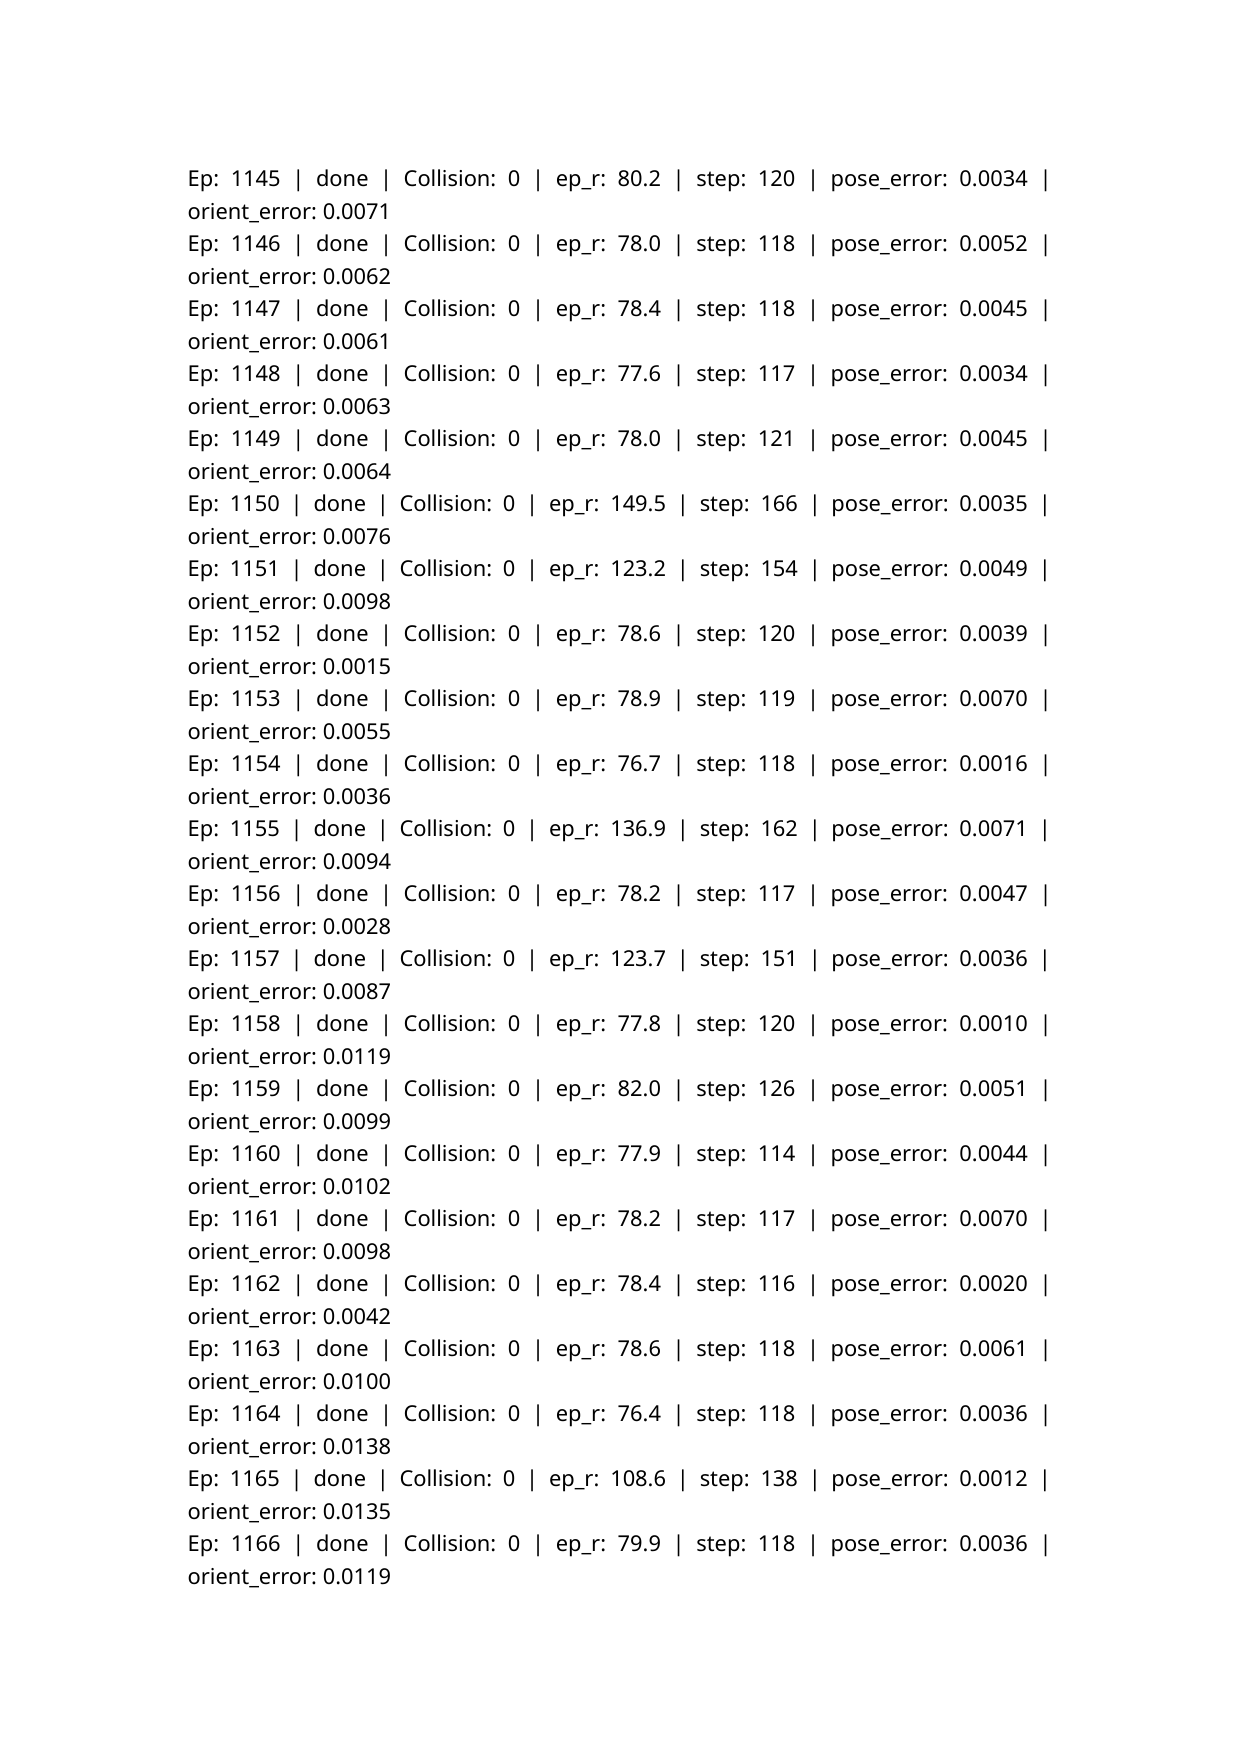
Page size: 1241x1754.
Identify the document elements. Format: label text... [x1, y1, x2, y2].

text Ep: 1155 | done | Collision: 0 | ep_r: 136.9 | step: 162 | pose_error: 0.0071 | orient_error: 0.0094 [187, 812, 1053, 877]
text Ep: 1165 | done | Collision: 0 | ep_r: 108.6 | step: 138 | pose_error: 0.0012 | orient_error: 0.0135 [187, 1462, 1053, 1527]
text Ep: 1146 | done | Collision: 0 | ep_r: 78.0 | step: 118 | pose_error: 0.0052 | orient_error: 0.0062 [187, 227, 1053, 292]
text Ep: 1149 | done | Collision: 0 | ep_r: 78.0 | step: 121 | pose_error: 0.0045 | orient_error: 0.0064 [187, 422, 1053, 487]
text Ep: 1154 | done | Collision: 0 | ep_r: 76.7 | step: 118 | pose_error: 0.0016 | orient_error: 0.0036 [187, 747, 1053, 812]
text Ep: 1150 | done | Collision: 0 | ep_r: 149.5 | step: 166 | pose_error: 0.0035 | orient_error: 0.0076 [187, 487, 1053, 552]
text Ep: 1153 | done | Collision: 0 | ep_r: 78.9 | step: 119 | pose_error: 0.0070 | orient_error: 0.0055 [187, 682, 1053, 747]
text Ep: 1148 | done | Collision: 0 | ep_r: 77.6 | step: 117 | pose_error: 0.0034 | orient_error: 0.0063 [187, 357, 1053, 422]
text Ep: 1160 | done | Collision: 0 | ep_r: 77.9 | step: 114 | pose_error: 0.0044 | orient_error: 0.0102 [187, 1137, 1053, 1202]
text Ep: 1147 | done | Collision: 0 | ep_r: 78.4 | step: 118 | pose_error: 0.0045 | orient_error: 0.0061 [187, 292, 1053, 357]
text Ep: 1159 | done | Collision: 0 | ep_r: 82.0 | step: 126 | pose_error: 0.0051 | orient_error: 0.0099 [187, 1072, 1053, 1137]
text Ep: 1157 | done | Collision: 0 | ep_r: 123.7 | step: 151 | pose_error: 0.0036 | orient_error: 0.0087 [187, 942, 1053, 1007]
text Ep: 1151 | done | Collision: 0 | ep_r: 123.2 | step: 154 | pose_error: 0.0049 | orient_error: 0.0098 [187, 552, 1053, 617]
text Ep: 1164 | done | Collision: 0 | ep_r: 76.4 | step: 118 | pose_error: 0.0036 | orient_error: 0.0138 [187, 1397, 1053, 1462]
text Ep: 1163 | done | Collision: 0 | ep_r: 78.6 | step: 118 | pose_error: 0.0061 | orient_error: 0.0100 [187, 1332, 1053, 1397]
text Ep: 1161 | done | Collision: 0 | ep_r: 78.2 | step: 117 | pose_error: 0.0070 | orient_error: 0.0098 [187, 1202, 1053, 1267]
text Ep: 1145 | done | Collision: 0 | ep_r: 80.2 | step: 120 | pose_error: 0.0034 | orient_error: 0.0071 [187, 162, 1053, 227]
text Ep: 1166 | done | Collision: 0 | ep_r: 79.9 | step: 118 | pose_error: 0.0036 | orient_error: 0.0119 [187, 1527, 1053, 1592]
text Ep: 1158 | done | Collision: 0 | ep_r: 77.8 | step: 120 | pose_error: 0.0010 | orient_error: 0.0119 [187, 1007, 1053, 1072]
text Ep: 1162 | done | Collision: 0 | ep_r: 78.4 | step: 116 | pose_error: 0.0020 | orient_error: 0.0042 [187, 1267, 1053, 1332]
text Ep: 1156 | done | Collision: 0 | ep_r: 78.2 | step: 117 | pose_error: 0.0047 | orient_error: 0.0028 [187, 877, 1053, 942]
text Ep: 1152 | done | Collision: 0 | ep_r: 78.6 | step: 120 | pose_error: 0.0039 | orient_error: 0.0015 [187, 617, 1053, 682]
